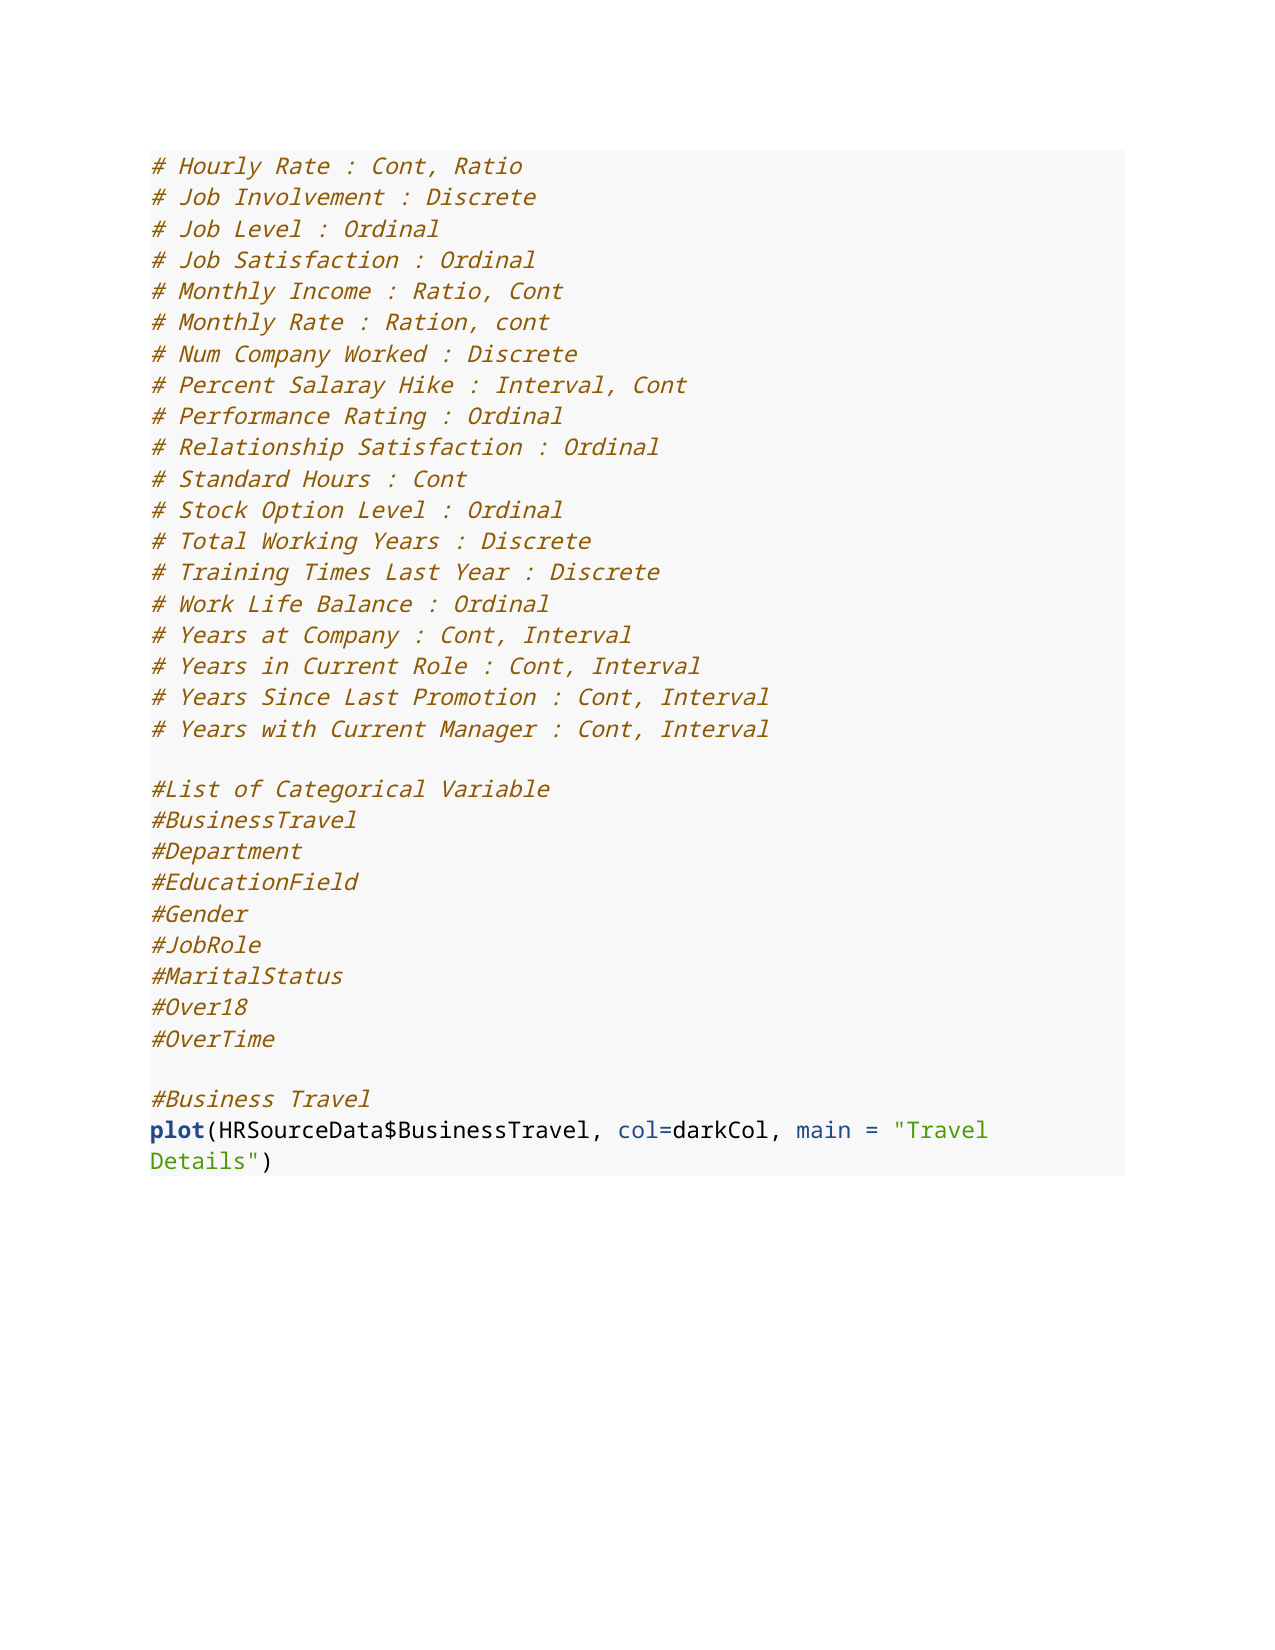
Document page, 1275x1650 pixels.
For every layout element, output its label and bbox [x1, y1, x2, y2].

text [150, 150, 1125, 1176]
